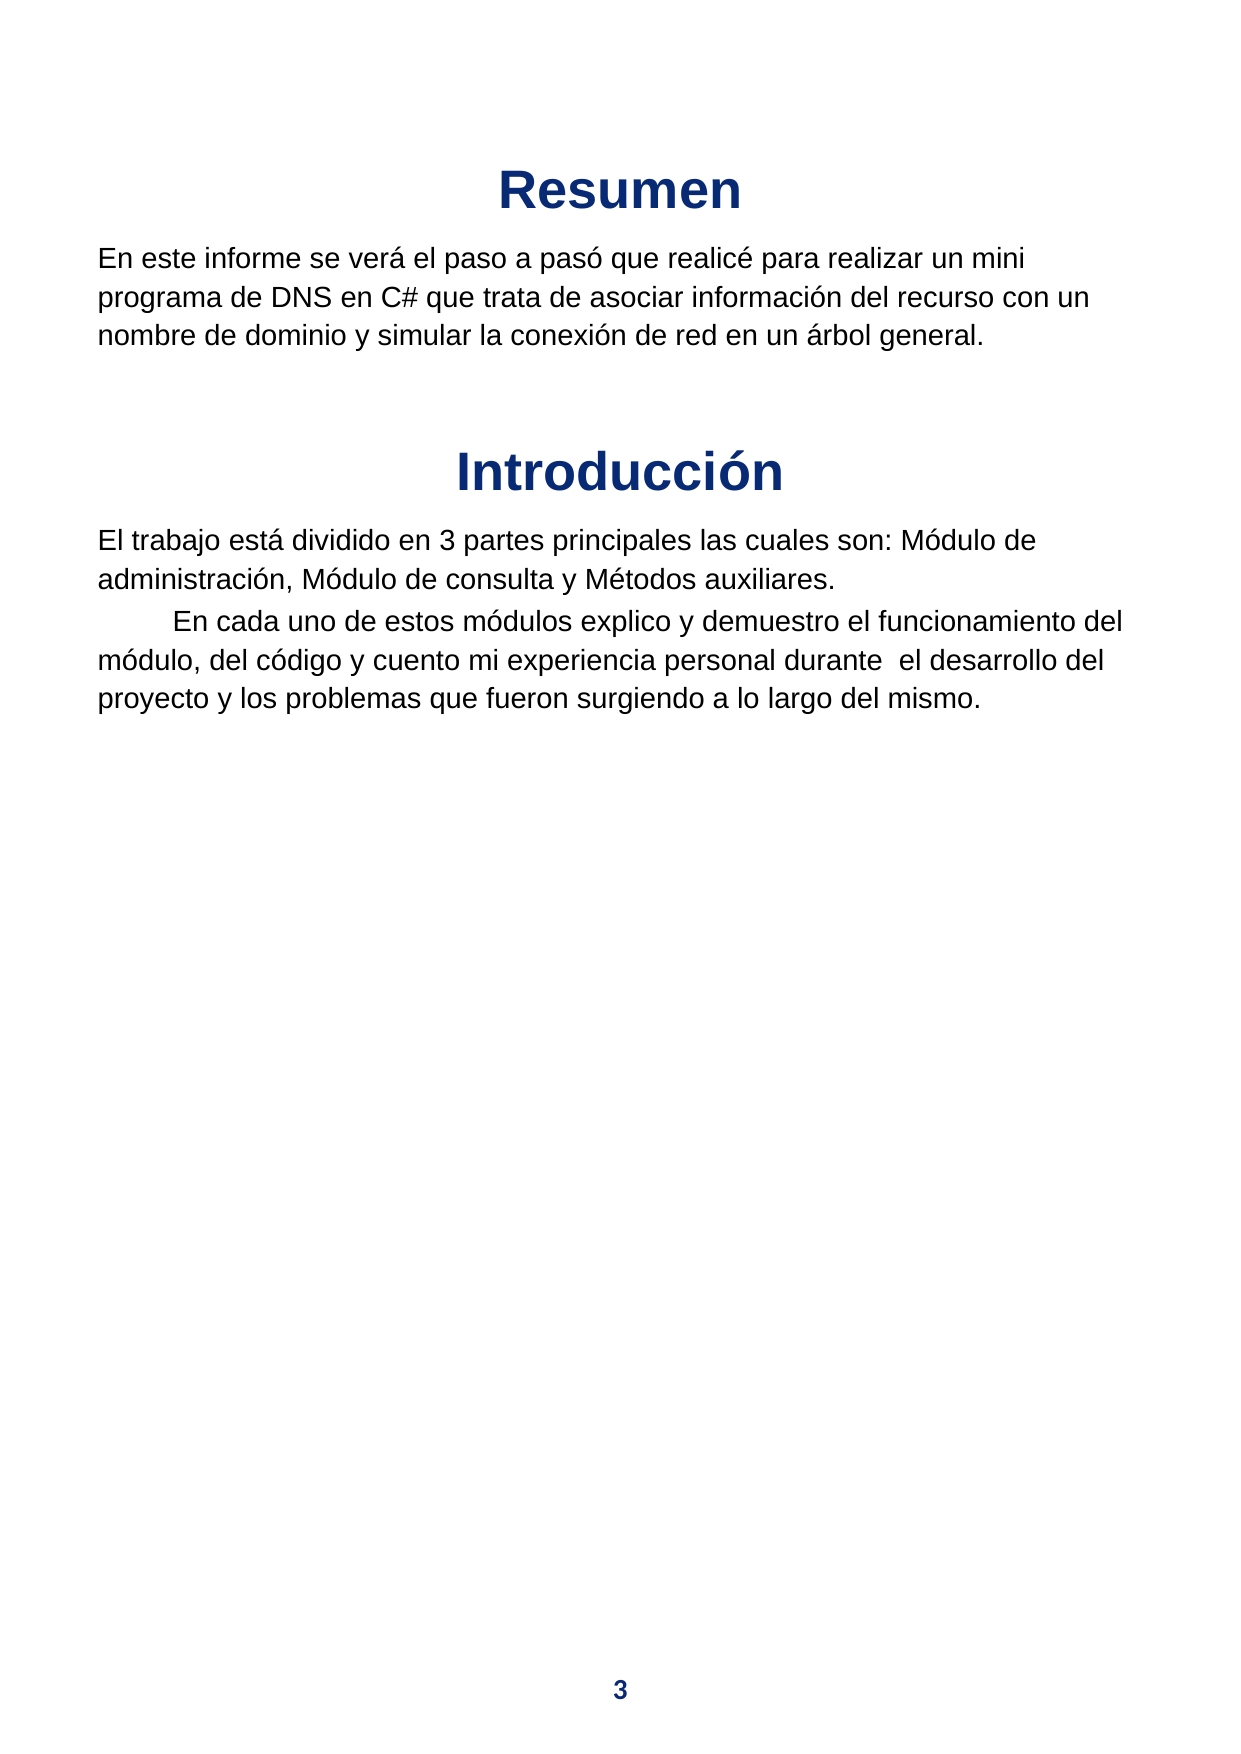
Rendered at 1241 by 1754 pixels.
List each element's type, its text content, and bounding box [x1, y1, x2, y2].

subtitle En este informe se verá el paso a pasó que realicé para realizar un mini programa de DNS en C# que trata de asociar información del recurso con un nombre de dominio y simular la conexión de red en un árbol general. [97, 241, 1143, 352]
title Introducción [97, 440, 1143, 502]
title Resumen [97, 158, 1143, 220]
subtitle En cada uno de estos módulos explico y demuestro el funcionamiento del módulo, del código y cuento mi experiencia personal durante el desarrollo del proyecto y los problemas que fueron surgiendo a lo largo del mismo. [97, 604, 1143, 715]
subtitle El trabajo está dividido en 3 partes principales las cuales son: Módulo de administración, Módulo de consulta y Métodos auxiliares. [97, 523, 1143, 595]
